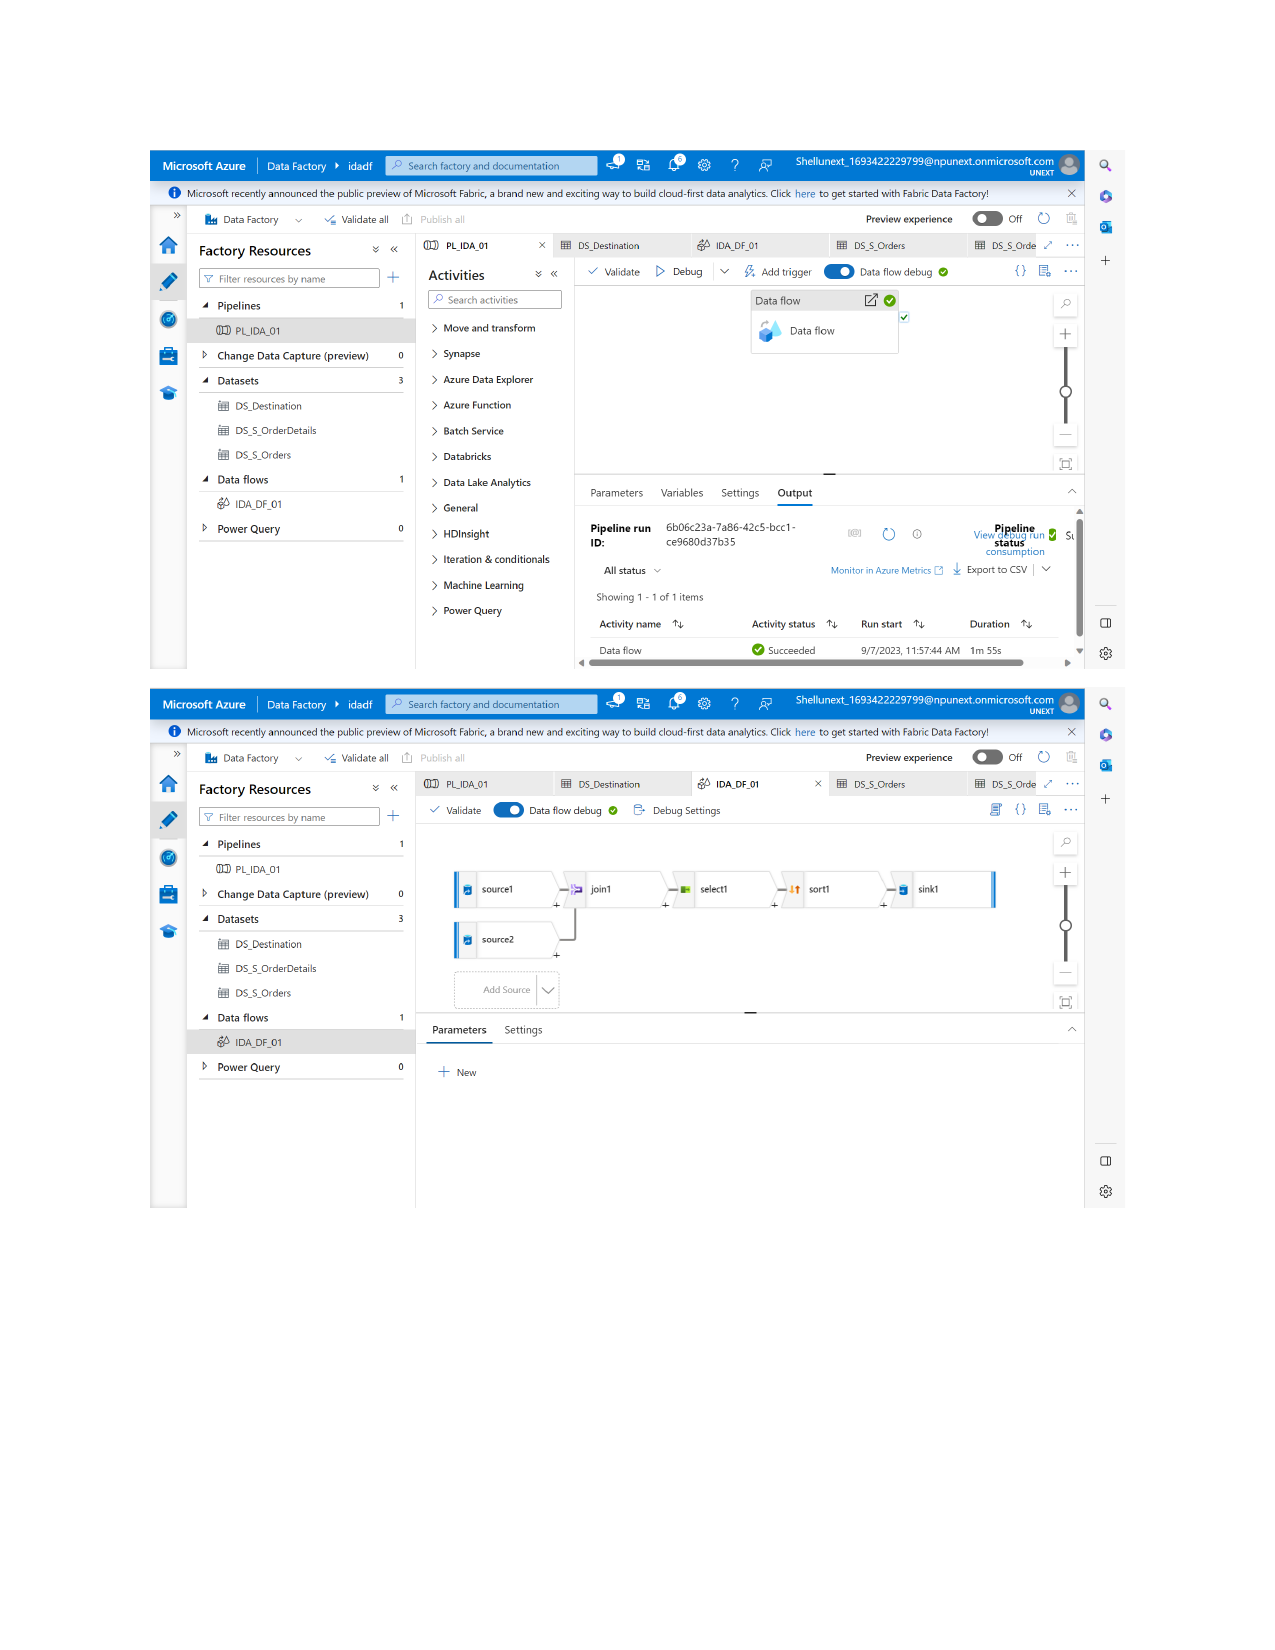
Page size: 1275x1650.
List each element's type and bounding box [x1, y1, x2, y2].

picture [150, 687, 1125, 1208]
picture [150, 150, 1125, 669]
